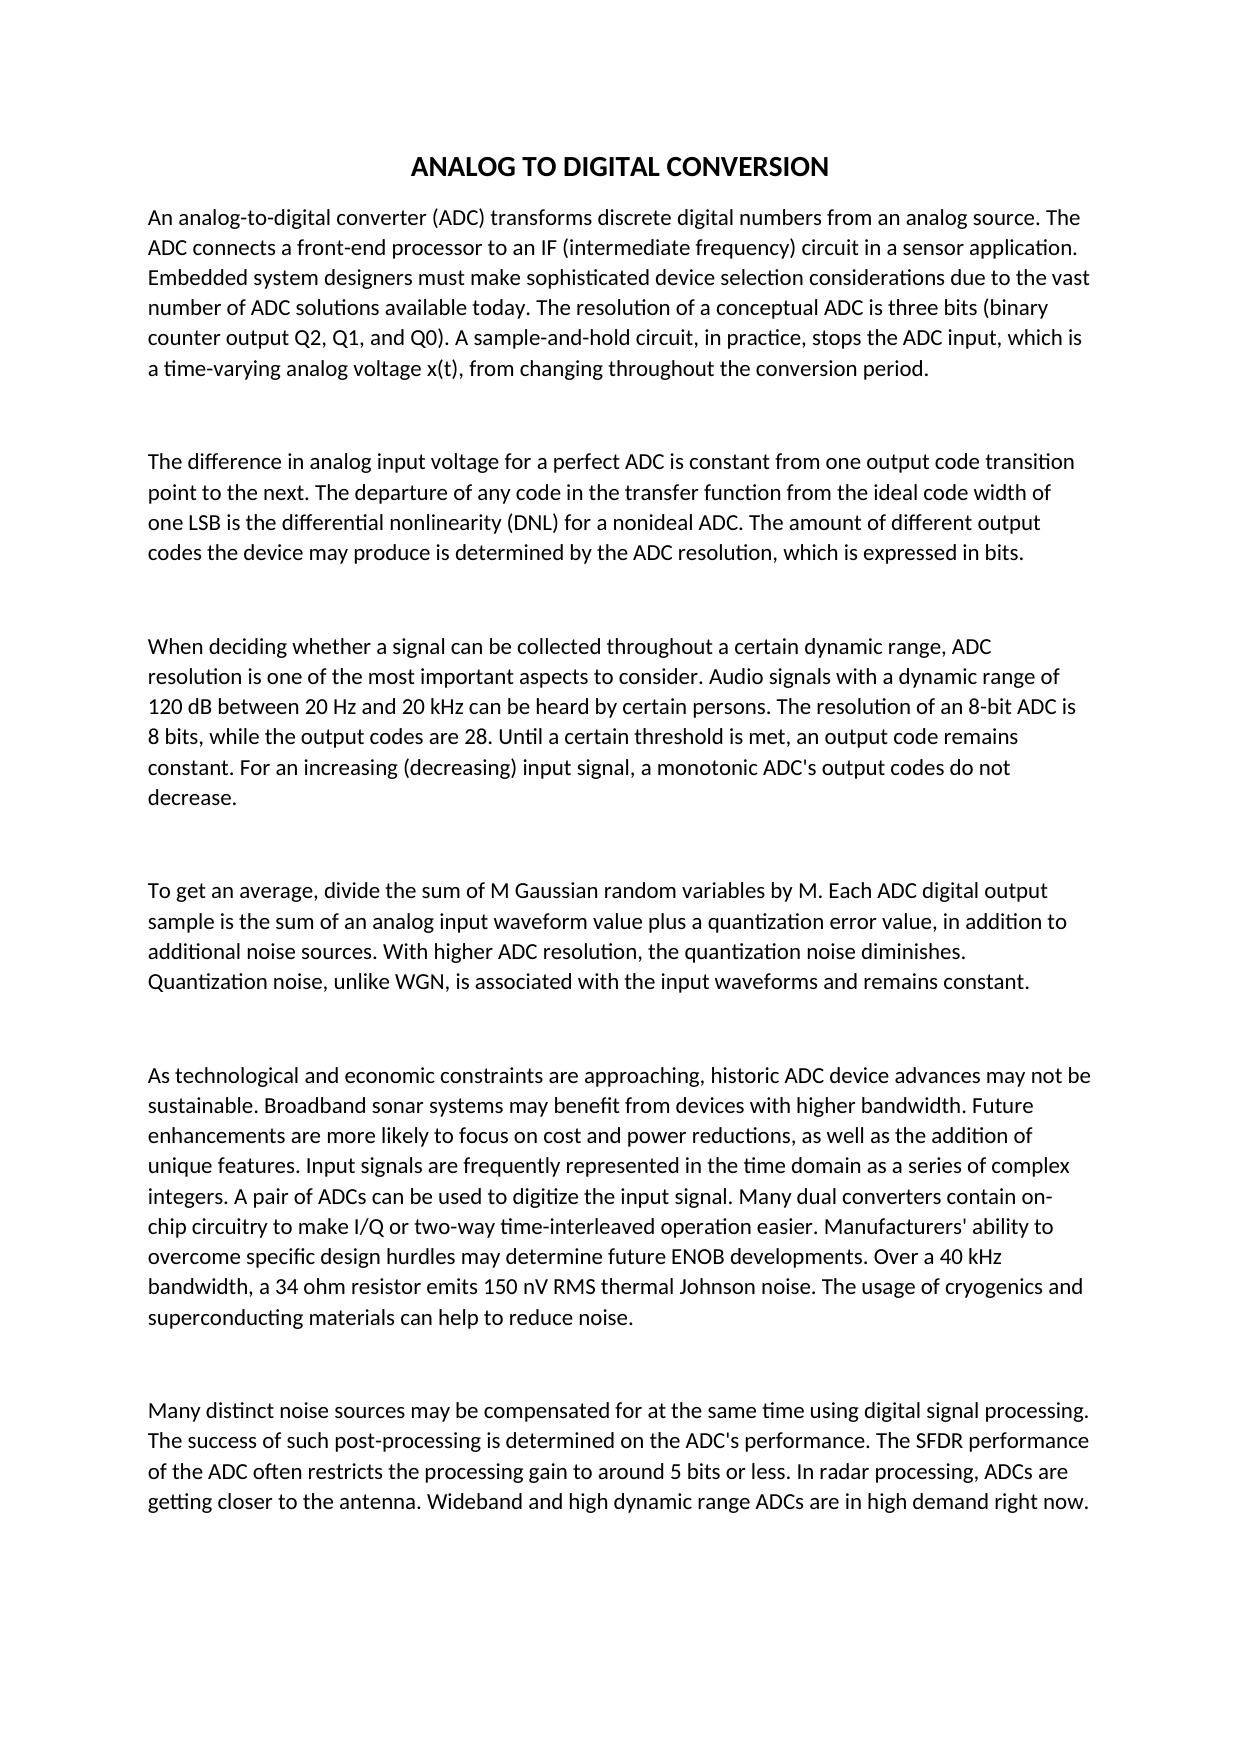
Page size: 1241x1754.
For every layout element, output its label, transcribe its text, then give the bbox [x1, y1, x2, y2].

text As technological and economic constraints are approaching, historic ADC device advances may not be sustainable. Broadband sonar systems may benefit from devices with higher bandwidth. Future enhancements are more likely to focus on cost and power reductions, as well as the addition of unique features. Input signals are frequently represented in the time domain as a series of complex integers. A pair of ADCs can be used to digitize the input signal. Many dual converters contain on-chip circuitry to make I/Q or two-way time-interleaved operation easier. Manufacturers' ability to overcome specific design hurdles may determine future ENOB developments. Over a 40 kHz bandwidth, a 34 ohm resistor emits 150 nV RMS thermal Johnson noise. The usage of cryogenics and superconducting materials can help to reduce noise. [148, 1061, 1093, 1331]
text The difference in analog input voltage for a perfect ADC is constant from one output code transition point to the next. The departure of any code in the transfer function from the ideal code width of one LSB is the differential nonlinearity (DNL) for a nonideal ADC. The amount of different output codes the device may produce is determined by the ADC resolution, which is expressed in bits. [148, 447, 1093, 566]
text When deciding whether a signal can be collected throughout a certain dynamic range, ADC resolution is one of the most important aspects to consider. Audio signals with a dynamic range of 120 dB between 20 Hz and 20 kHz can be heard by certain persons. The resolution of an 8-bit ADC is 8 bits, while the output codes are 28. Until a certain threshold is met, an output code remains constant. For an increasing (decreasing) input signal, a monotonic ADC's output codes do not decrease. [148, 632, 1093, 811]
text An analog-to-digital converter (ADC) transforms discrete digital numbers from an analog source. The ADC connects a front-end processor to an IF (intermediate frequency) circuit in a sensor application. Embedded system designers must make sophisticated device selection considerations due to the vast number of ADC solutions available today. The resolution of a conceptual ADC is three bits (binary counter output Q2, Q1, and Q0). A sample-and-hold circuit, in practice, stops the ADC input, which is a time-varying analog voltage x(t), from changing throughout the conversion period. [148, 203, 1093, 382]
text Many distinct noise sources may be compensated for at the same time using digital signal processing. The success of such post-processing is determined on the ADC's performance. The SFDR performance of the ADC often restricts the processing gain to around 5 bits or less. In radar processing, ADCs are getting closer to the antenna. Wideband and high dynamic range ADCs are in high demand right now. [148, 1396, 1093, 1515]
text ANALOG TO DIGITAL CONVERSION [148, 148, 1093, 183]
text To get an average, divide the sum of M Gaussian random variables by M. Each ADC digital output sample is the sum of an analog input waveform value plus a quantization error value, in addition to additional noise sources. With higher ADC resolution, the quantization noise diminishes. Quantization noise, unlike WGN, is associated with the input waveforms and remains constant. [148, 877, 1093, 995]
